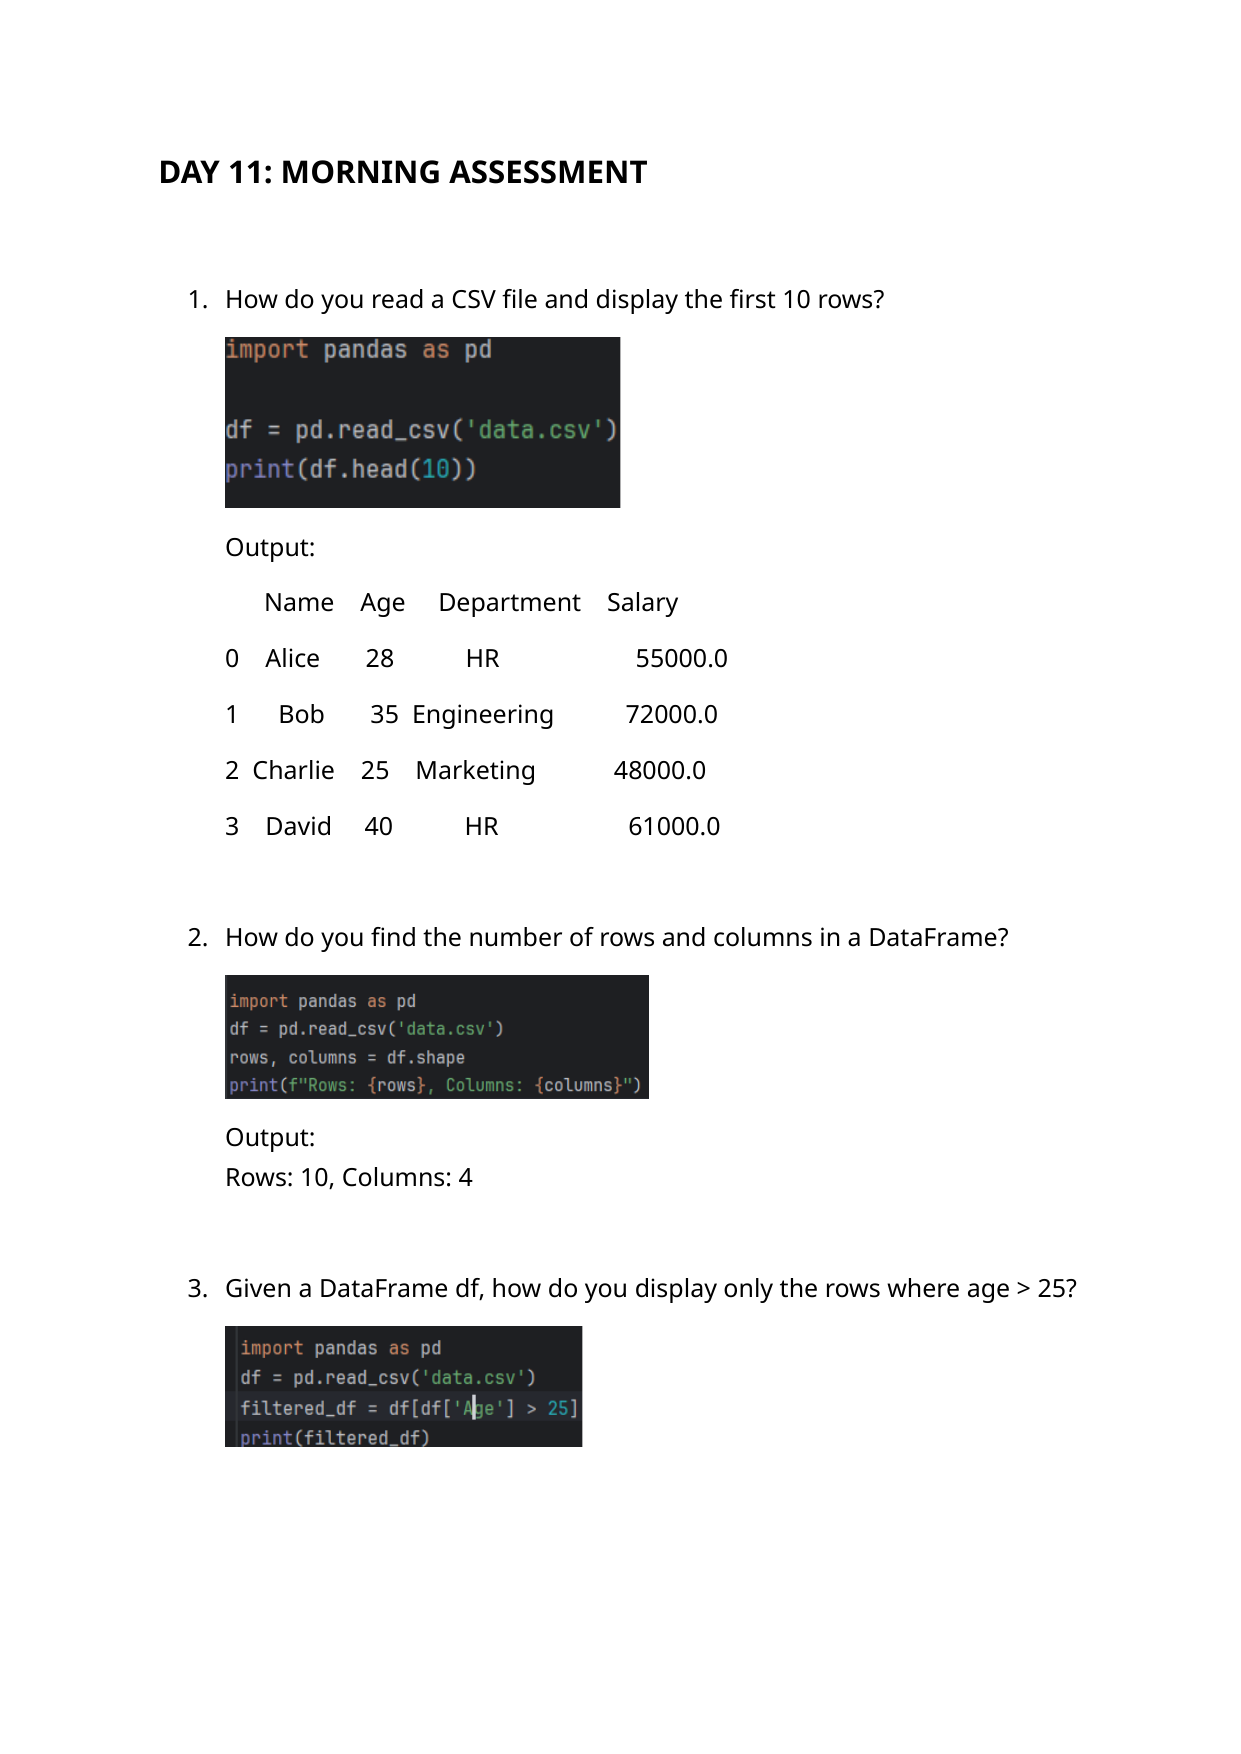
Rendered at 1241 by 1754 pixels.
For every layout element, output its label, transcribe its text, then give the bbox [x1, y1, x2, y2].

text Output: Rows: 10, Columns: 4 [225, 1120, 1090, 1193]
picture [225, 1326, 583, 1447]
list How do you find the number of rows and columns in a DataFrame? [187, 920, 1090, 954]
picture [225, 975, 649, 1099]
text Output: [225, 529, 1090, 563]
text 1 Bob 35 Engineering 72000.0 [225, 697, 1090, 731]
text 2 Charlie 25 Marketing 48000.0 [225, 752, 1090, 787]
text DAY 11: MORNING ASSESSMENT [150, 150, 1090, 193]
list Given a DataFrame df, how do you display only the rows where age > 25? [187, 1271, 1090, 1305]
text 3 David 40 HR 61000.0 [225, 808, 1090, 842]
text 0 Alice 28 HR 55000.0 [225, 641, 1090, 675]
picture [225, 337, 621, 508]
list How do you read a CSV file and display the first 10 rows? [187, 281, 1090, 315]
text Name Age Department Salary [225, 585, 1090, 619]
